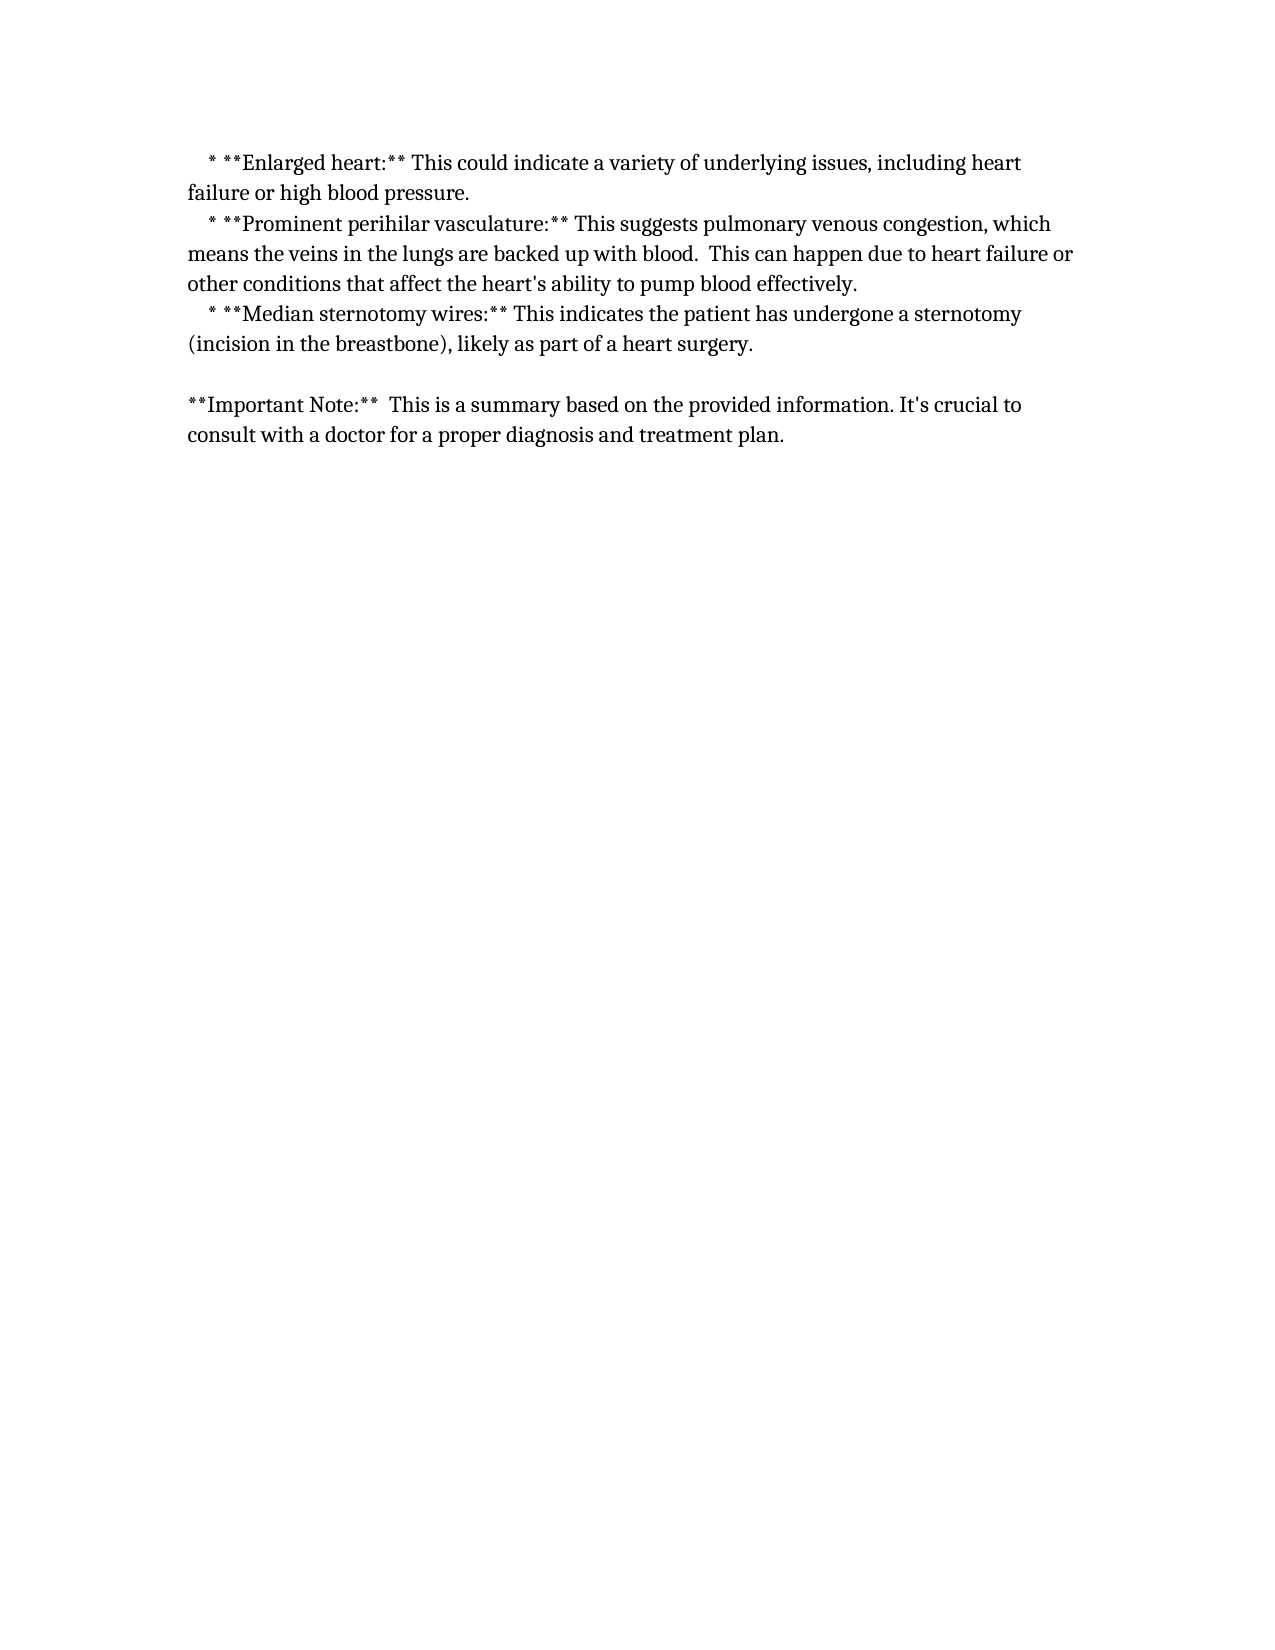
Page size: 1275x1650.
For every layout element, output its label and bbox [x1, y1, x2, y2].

text [187, 150, 1087, 448]
